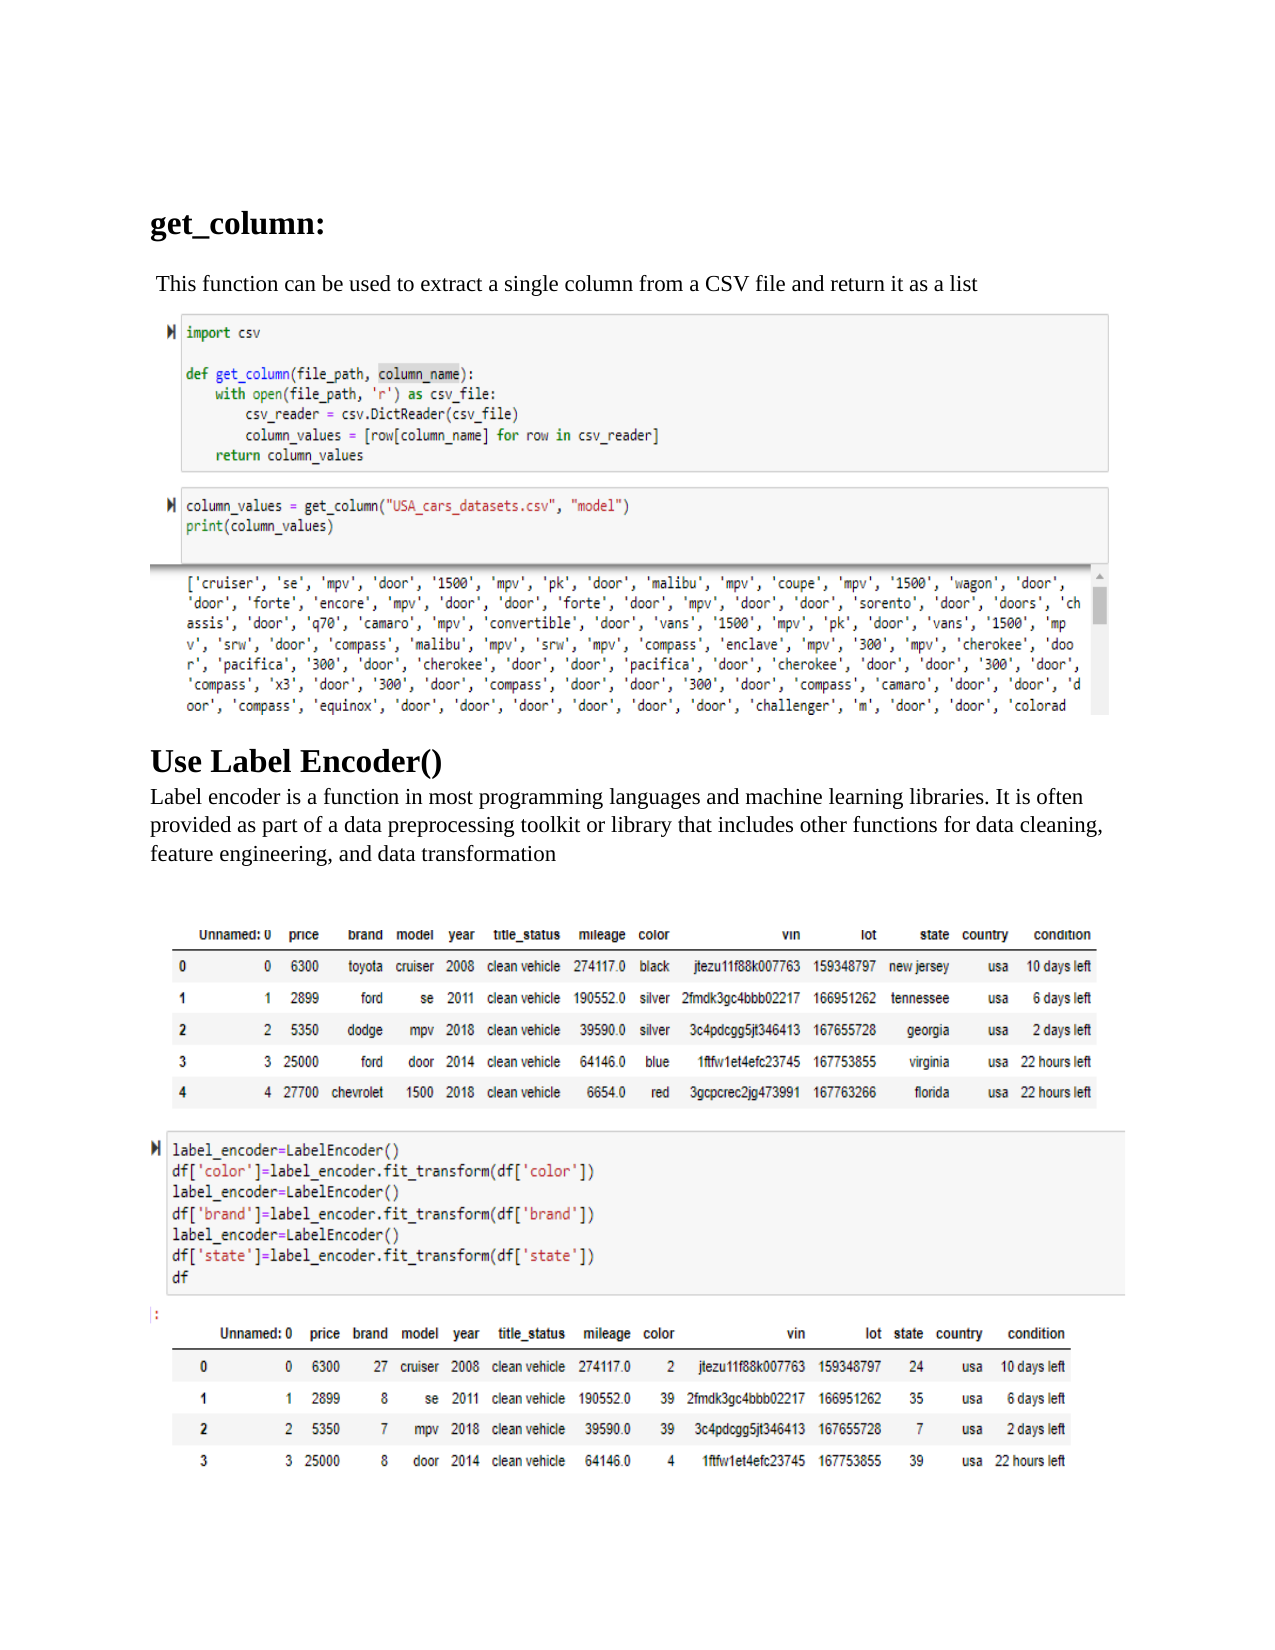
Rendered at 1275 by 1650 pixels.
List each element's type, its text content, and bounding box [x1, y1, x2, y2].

text Label encoder is a function in most programming languages and machine learning libraries. It is often provided as part of a data preprocessing toolkit or library that includes other functions for data cleaning, feature engineering, and data transformation [150, 783, 1125, 866]
subtitle This function can be used to extract a single column from a CSV file and return it as a list [150, 270, 1125, 296]
picture [150, 298, 1125, 715]
picture [150, 930, 1125, 1469]
subtitle get_column: [150, 203, 1125, 242]
subtitle Use Label Encoder() [150, 742, 1125, 780]
